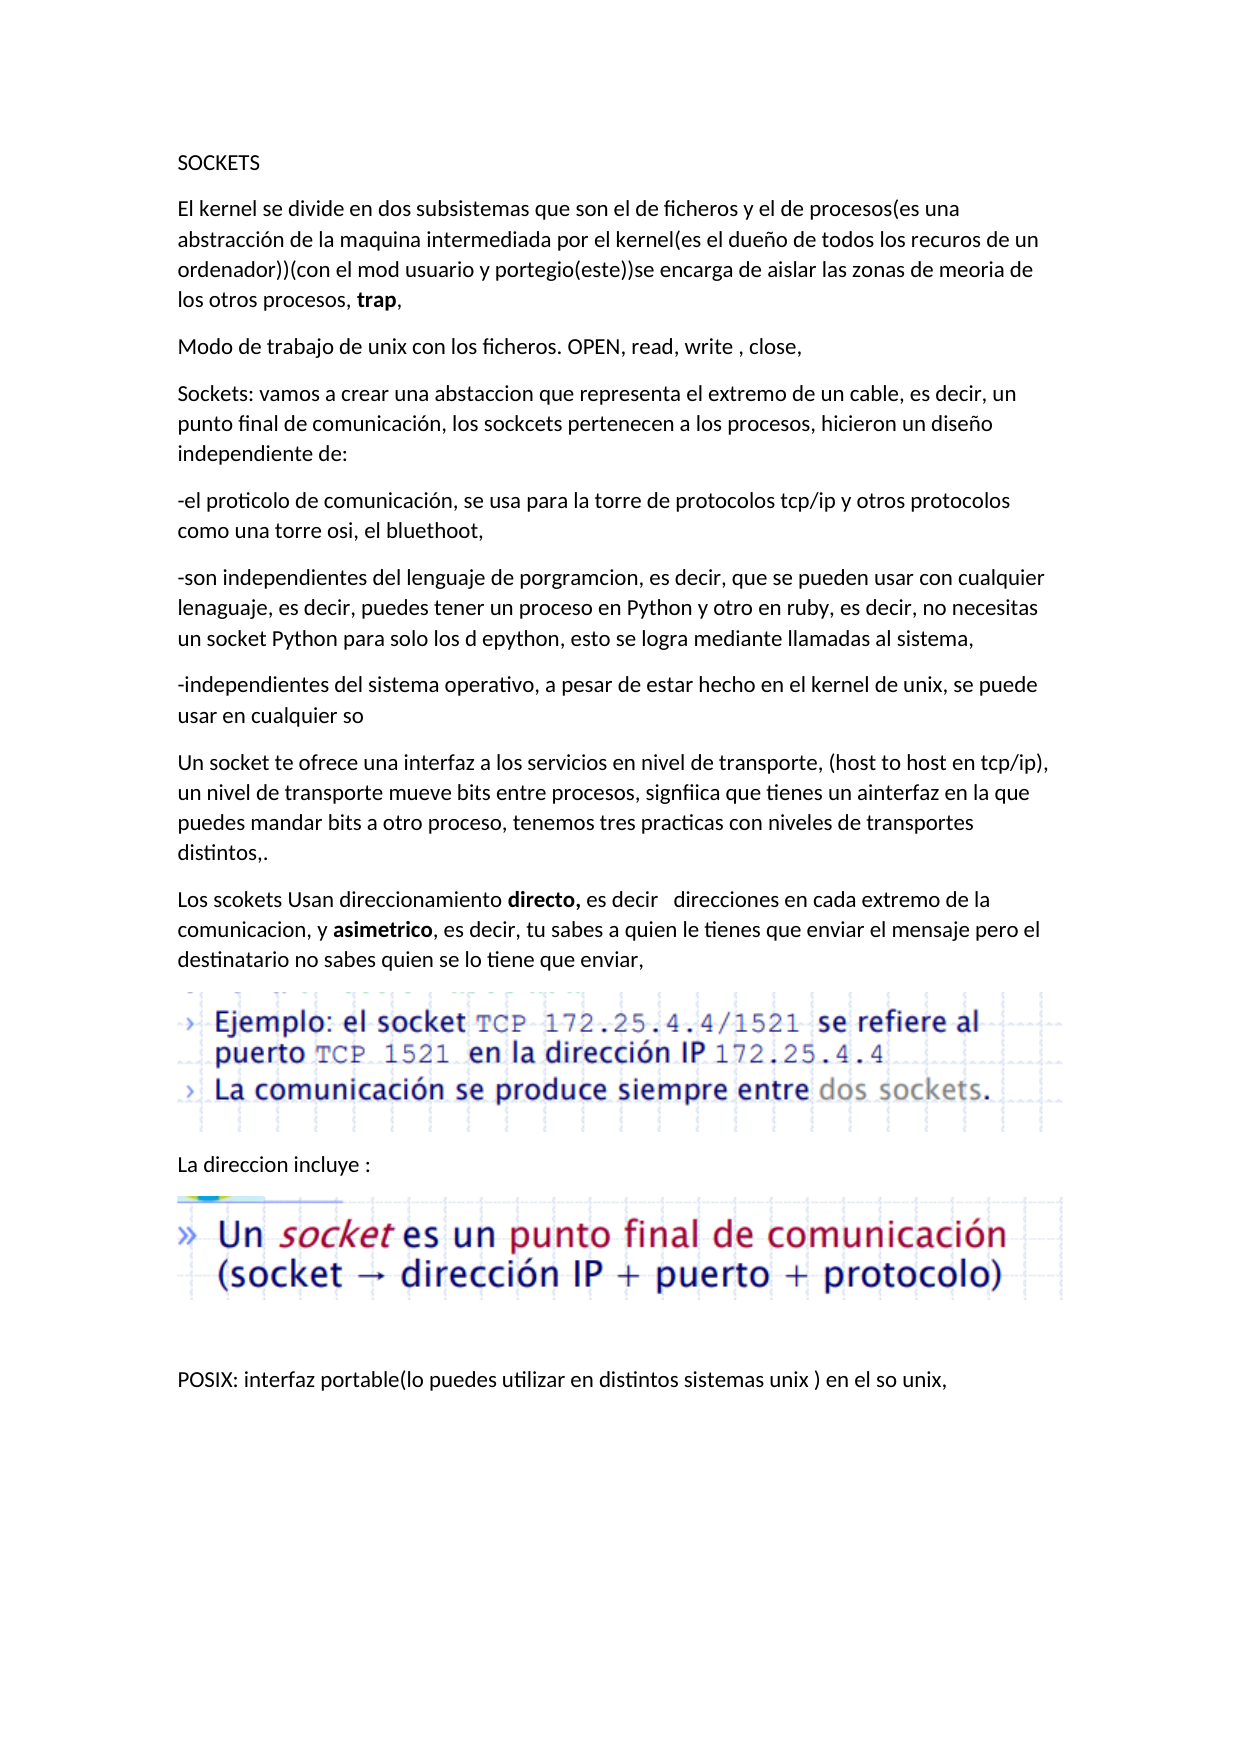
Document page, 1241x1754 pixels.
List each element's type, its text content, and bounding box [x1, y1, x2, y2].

text -independientes del sistema operativo, a pesar de estar hecho en el kernel de unix, se puede usar en cualquier so [177, 671, 1063, 729]
text SOCKETS [177, 148, 1063, 176]
text POSIX: interfaz portable(lo puedes utilizar en distintos sistemas unix ) en el so unix, [177, 1365, 1063, 1393]
text Los scokets Usan direccionamiento directo, es decir direcciones en cada extremo de la comunicacion, y asimetrico, es decir, tu sabes a quien le tienes que enviar el mensaje pero el destinatario no sabes quien se lo tiene que enviar, [177, 885, 1063, 973]
text El kernel se divide en dos subsistemas que son el de ficheros y el de procesos(es una abstracción de la maquina intermediada por el kernel(es el dueño de todos los recuros de un ordenador))(con el mod usuario y portegio(este))se encarga de aislar las zonas de meoria de los otros procesos, trap, [177, 194, 1063, 313]
text Sockets: vamos a crear una abstaccion que representa el extremo de un cable, es decir, un punto final de comunicación, los sockcets pertenecen a los procesos, hicieron un diseño independiente de: [177, 379, 1063, 467]
text -el proticolo de comunicación, se usa para la torre de protocolos tcp/ip y otros protocolos como una torre osi, el bluethoot, [177, 486, 1063, 544]
picture [177, 1196, 1063, 1300]
picture [177, 992, 1063, 1132]
text Modo de trabajo de unix con los ficheros. OPEN, read, write , close, [177, 332, 1063, 360]
text -son independientes del lenguaje de porgramcion, es decir, que se pueden usar con cualquier lenaguaje, es decir, puedes tener un proceso en Python y otro en ruby, es decir, no necesitas un socket Python para solo los d epython, esto se logra mediante llamadas al sistema, [177, 563, 1063, 652]
text Un socket te ofrece una interfaz a los servicios en nivel de transporte, (host to host en tcp/ip), un nivel de transporte mueve bits entre procesos, signfiica que tienes un ainterfaz en la que puedes mandar bits a otro proceso, tenemos tres practicas con niveles de transportes distintos,. [177, 748, 1063, 866]
text La direccion incluye : [177, 1150, 1063, 1178]
